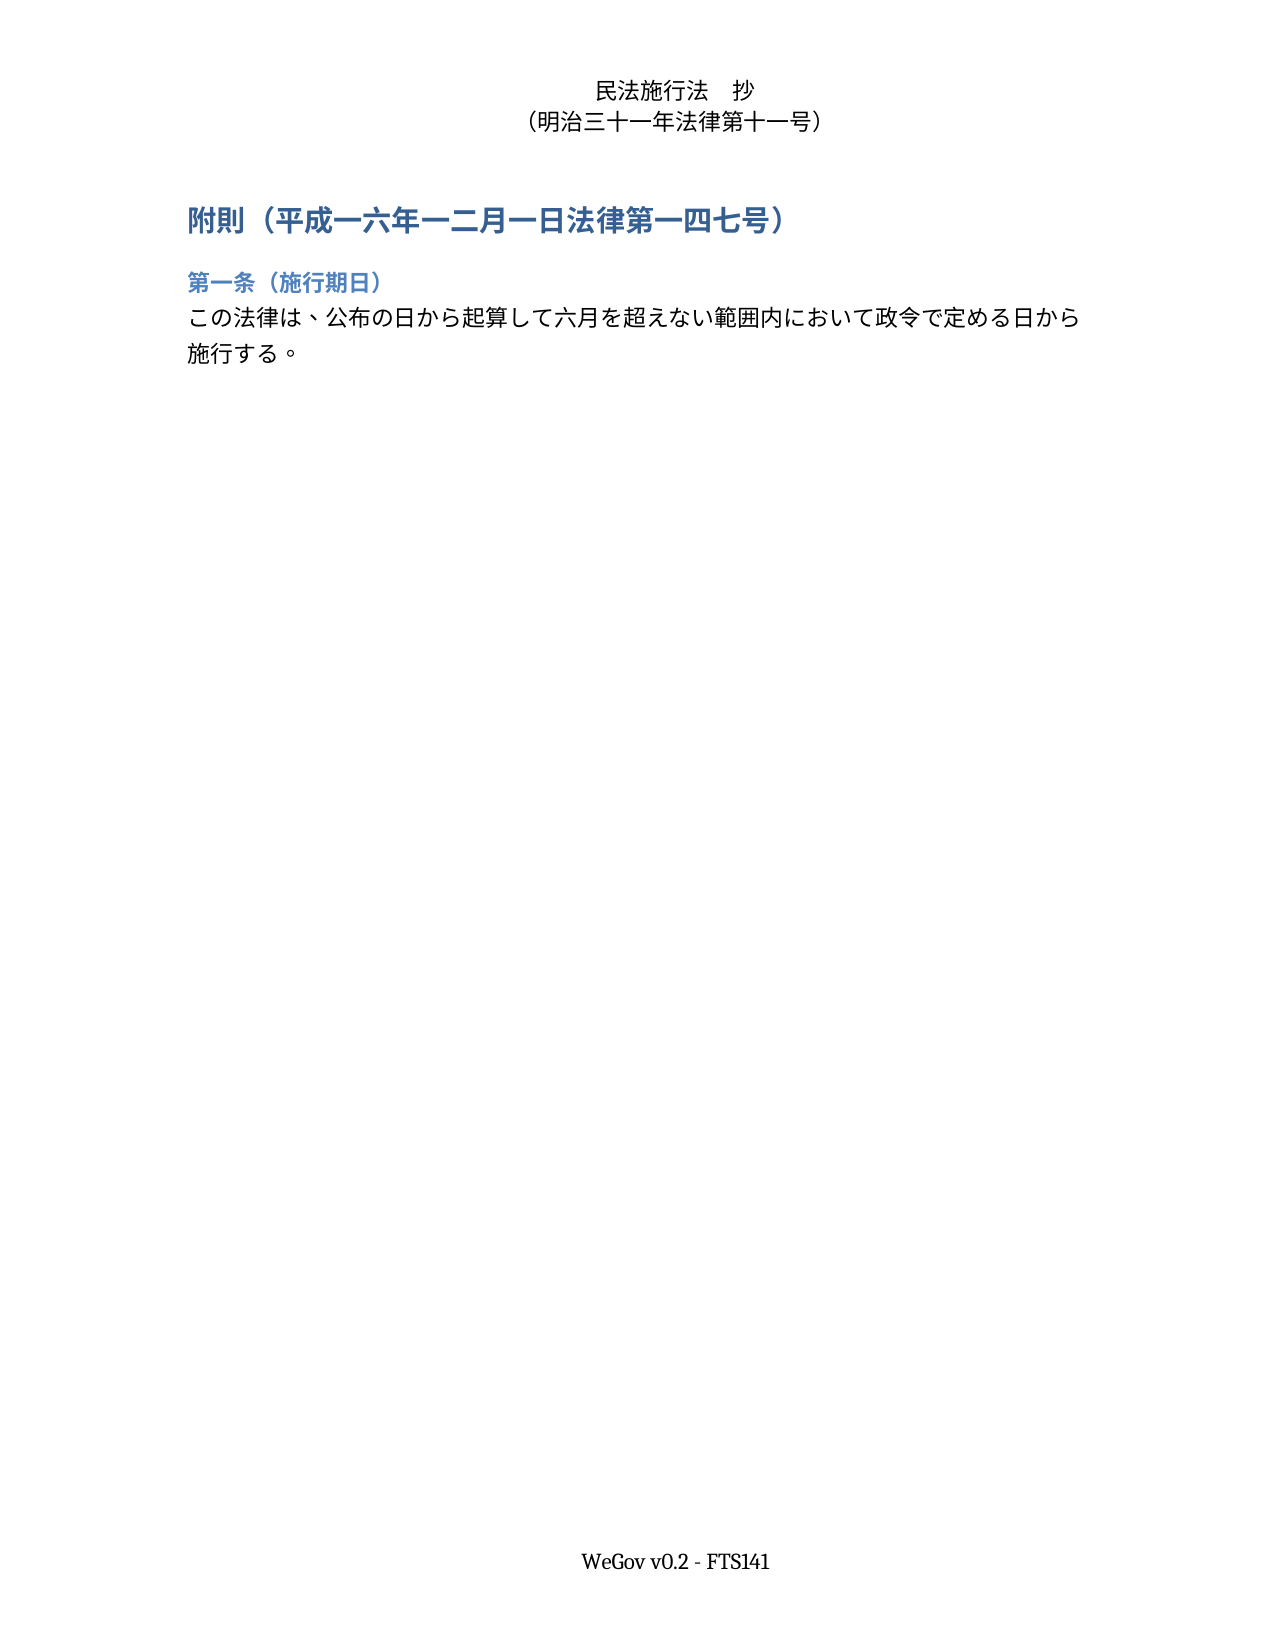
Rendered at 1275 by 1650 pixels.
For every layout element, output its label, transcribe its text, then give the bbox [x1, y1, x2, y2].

subtitle 第一条（施行期日） [187, 266, 1087, 298]
subtitle 附則（平成一六年一二月一日法律第一四七号） [187, 200, 1087, 240]
text この法律は、公布の日から起算して六月を超えない範囲内において政令で定める日から施行する。 [187, 302, 1087, 369]
